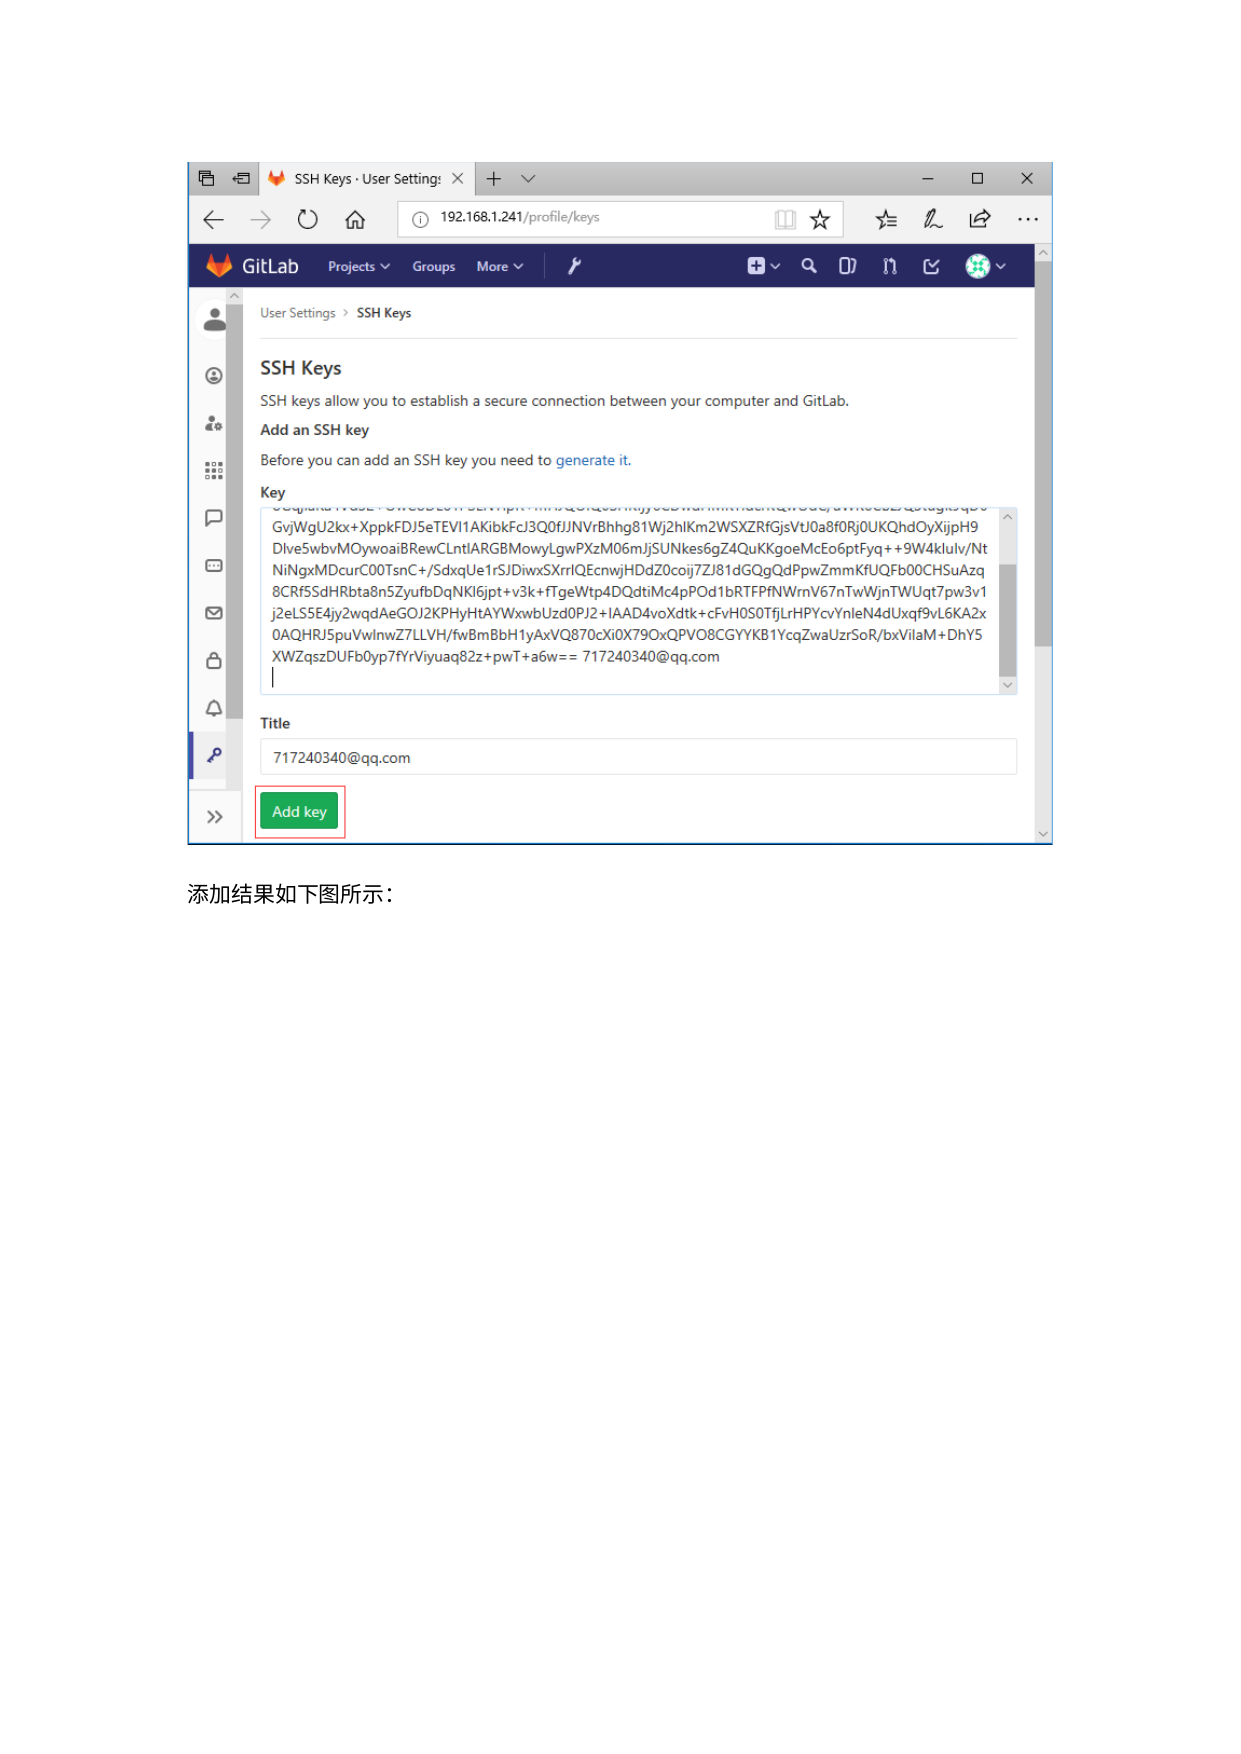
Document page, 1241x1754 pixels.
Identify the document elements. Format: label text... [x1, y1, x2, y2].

text 添加结果如下图所示： [187, 877, 1053, 909]
picture [187, 162, 1053, 845]
